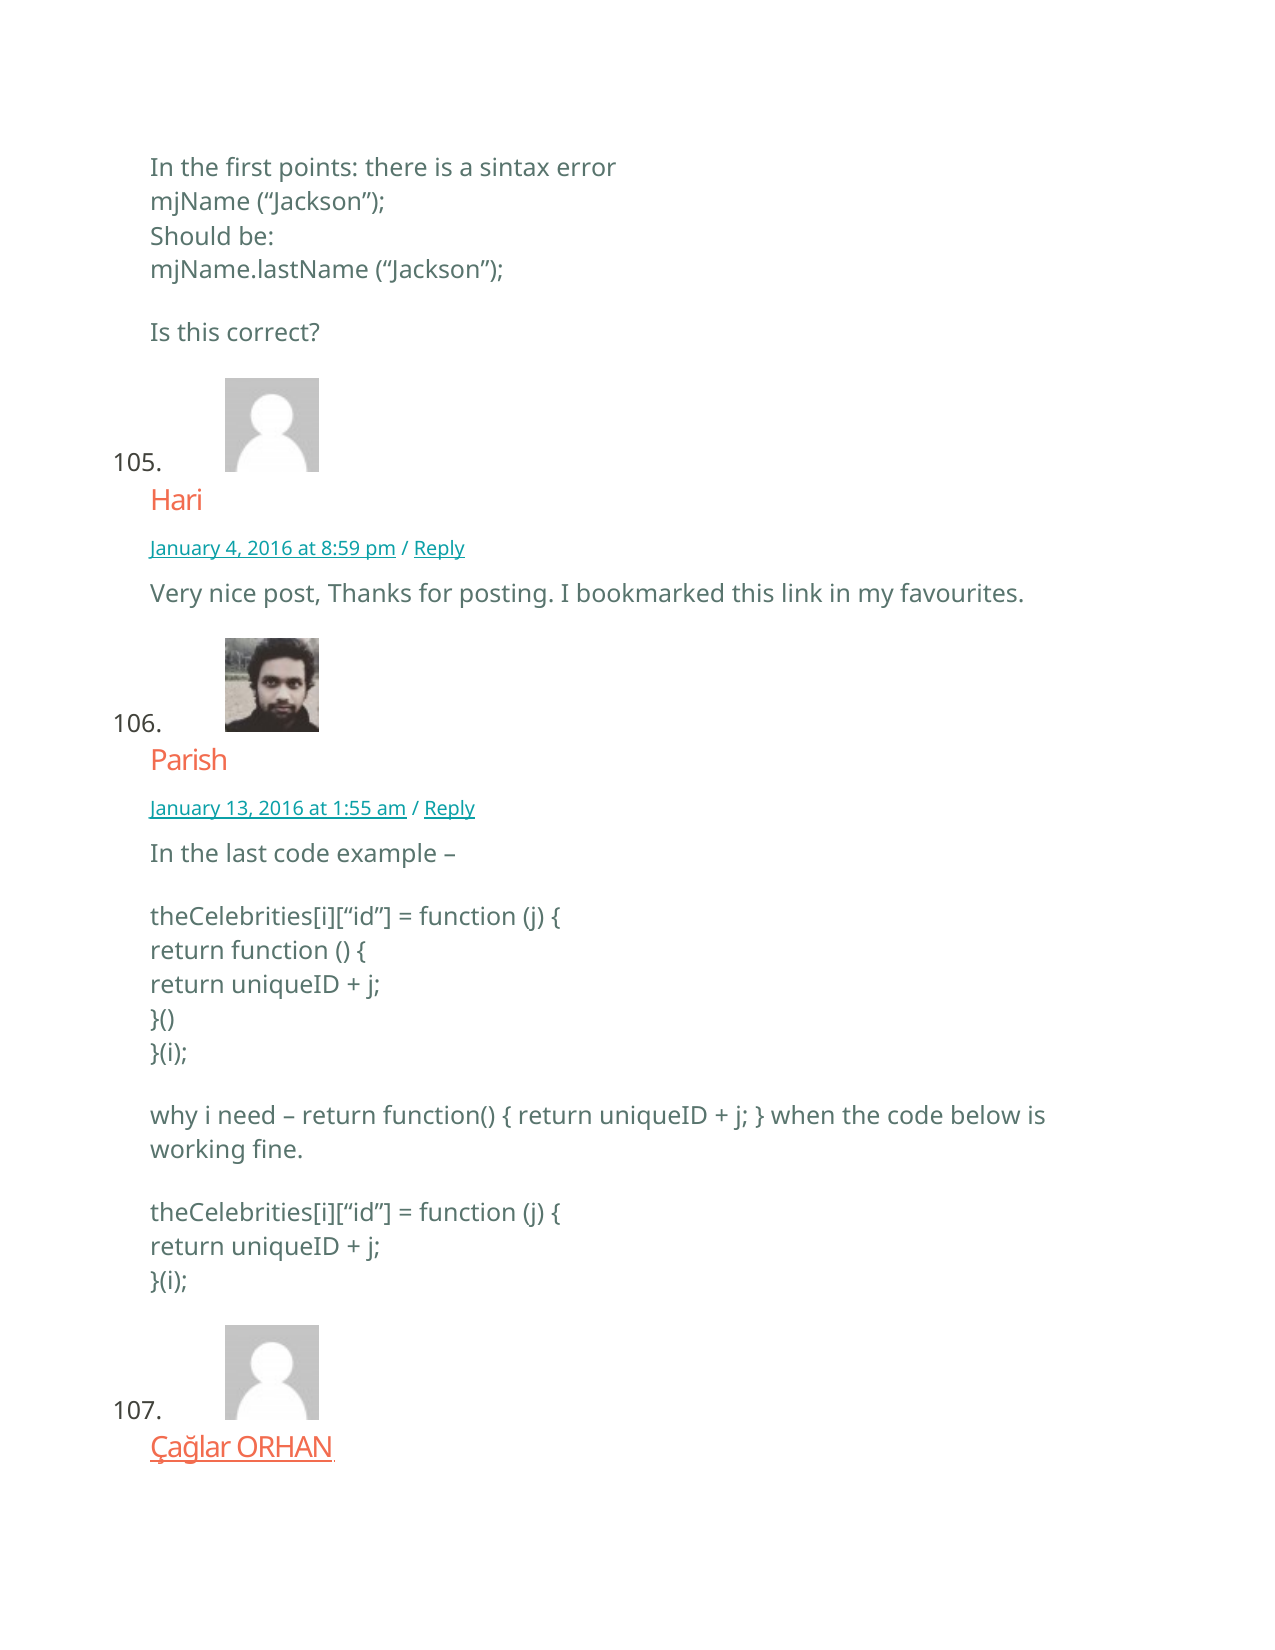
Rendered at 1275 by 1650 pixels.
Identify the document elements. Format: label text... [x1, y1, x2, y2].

text In the first points: there is a sintax error mjName (“Jackson”); Should be: mjName.lastName (“Jackson”); [150, 150, 1125, 286]
text In the last code example – [150, 836, 1125, 869]
picture [225, 638, 319, 732]
text Is this correct? [150, 315, 1125, 349]
text theCelebrities[i][“id”] = function (j) { return function () { return uniqueID + j; }() }(i); [150, 898, 1125, 1069]
picture [225, 378, 319, 472]
text theCelebrities[i][“id”] = function (j) { return uniqueID + j; }(i); [150, 1194, 1125, 1297]
text Hari [150, 479, 1125, 519]
text Çağlar ORHAN [150, 1427, 1125, 1466]
text Parish [150, 739, 1125, 779]
picture [225, 1325, 319, 1420]
text January 13, 2016 at 1:55 am / Reply [150, 786, 1125, 821]
text Very nice post, Thanks for posting. I bookmarked this link in my favourites. [150, 575, 1125, 609]
text why i need – return function() { return uniqueID + j; } when the code below is working fine. [150, 1098, 1125, 1166]
text January 4, 2016 at 8:59 pm / Reply [150, 526, 1125, 561]
